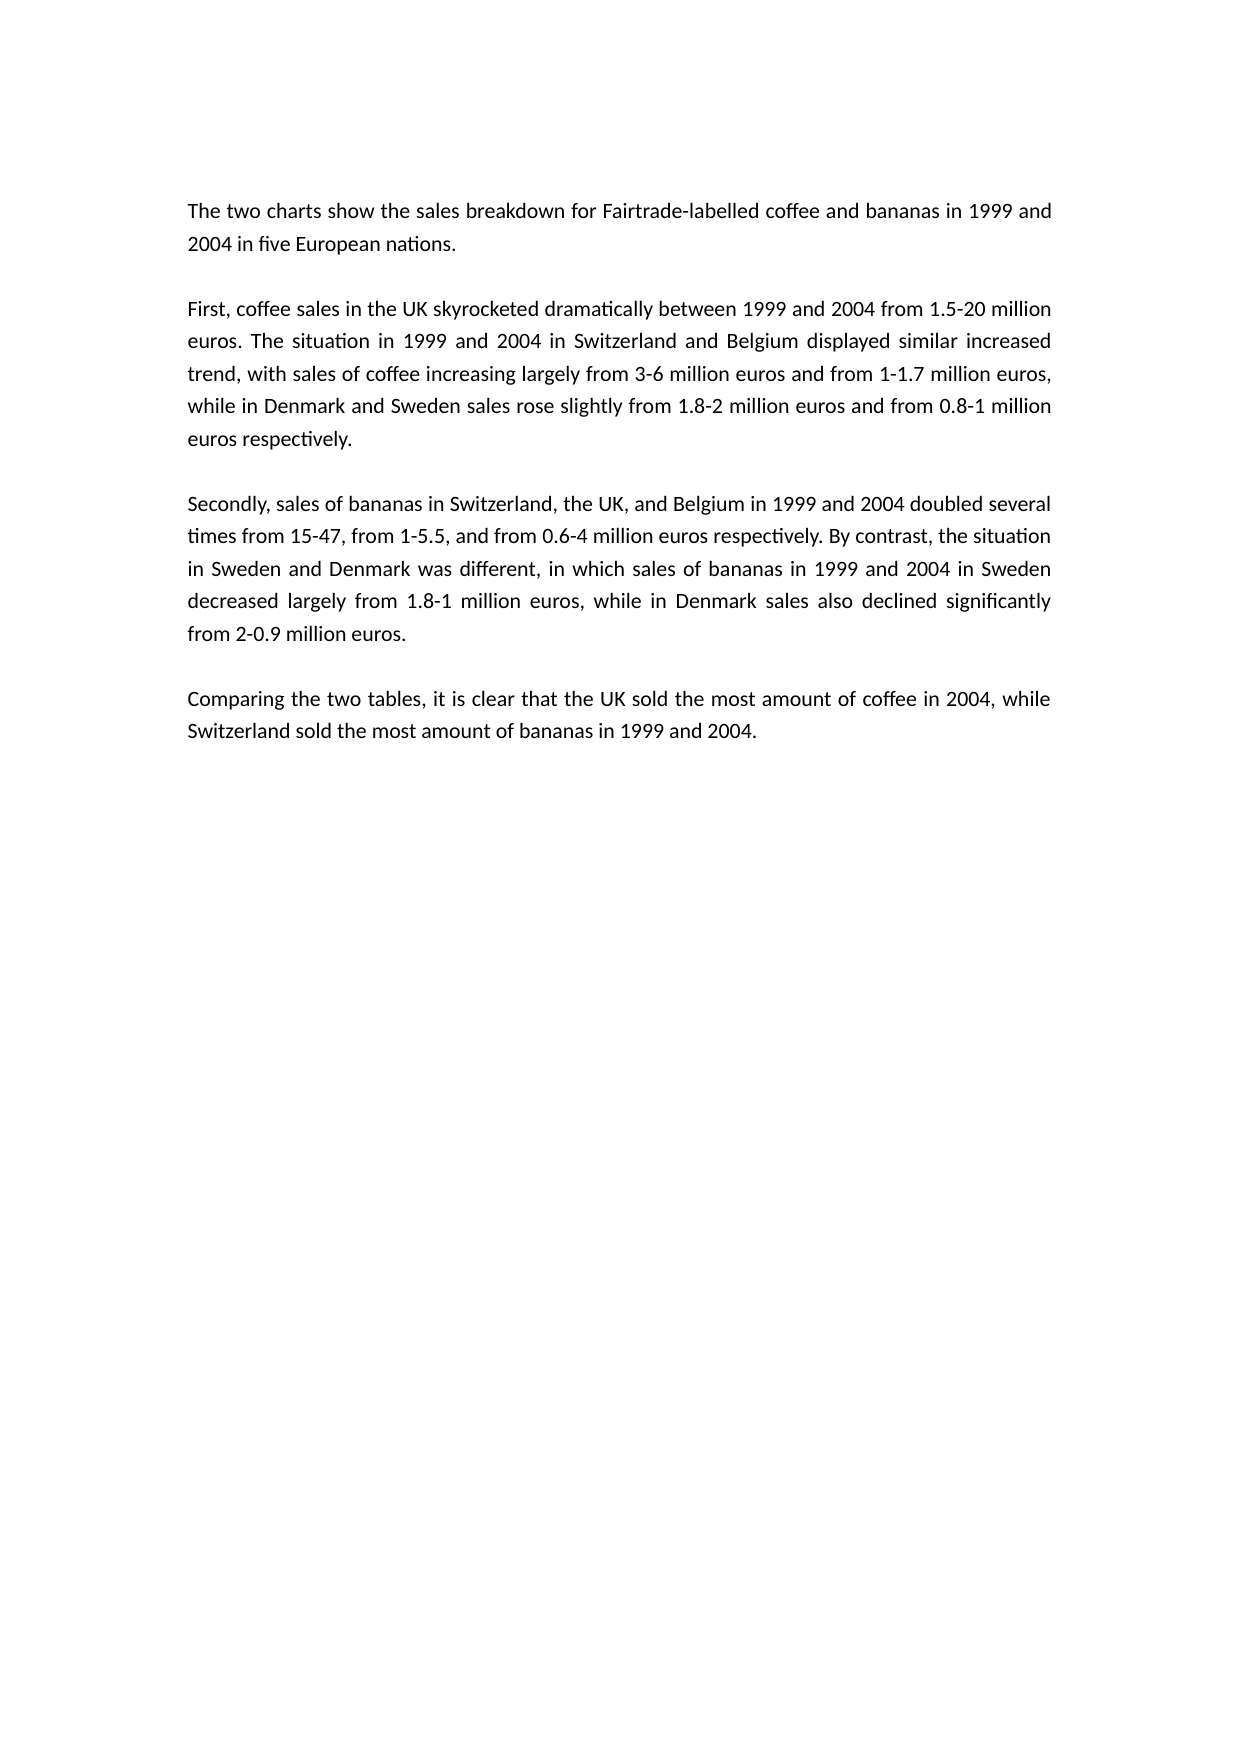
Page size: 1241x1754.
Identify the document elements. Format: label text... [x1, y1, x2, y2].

text First, coffee sales in the UK skyrocketed dramatically between 1999 and 2004 from 1.5-20 million euros. The situation in 1999 and 2004 in Switzerland and Belgium displayed similar increased trend, with sales of coffee increasing largely from 3-6 million euros and from 1-1.7 million euros, while in Denmark and Sweden sales rose slightly from 1.8-2 million euros and from 0.8-1 million euros respectively. [187, 292, 1053, 454]
text Secondly, sales of bananas in Switzerland, the UK, and Belgium in 1999 and 2004 doubled several times from 15-47, from 1-5.5, and from 0.6-4 million euros respectively. By contrast, the situation in Sweden and Denmark was different, in which sales of bananas in 1999 and 2004 in Sweden decreased largely from 1.8-1 million euros, while in Denmark sales also declined significantly from 2-0.9 million euros. [187, 487, 1053, 649]
text Comparing the two tables, it is clear that the UK sold the most amount of coffee in 2004, while Switzerland sold the most amount of bananas in 1999 and 2004. [187, 682, 1053, 747]
text The two charts show the sales breakdown for Fairtrade-labelled coffee and bananas in 1999 and 2004 in five European nations. [187, 194, 1053, 259]
